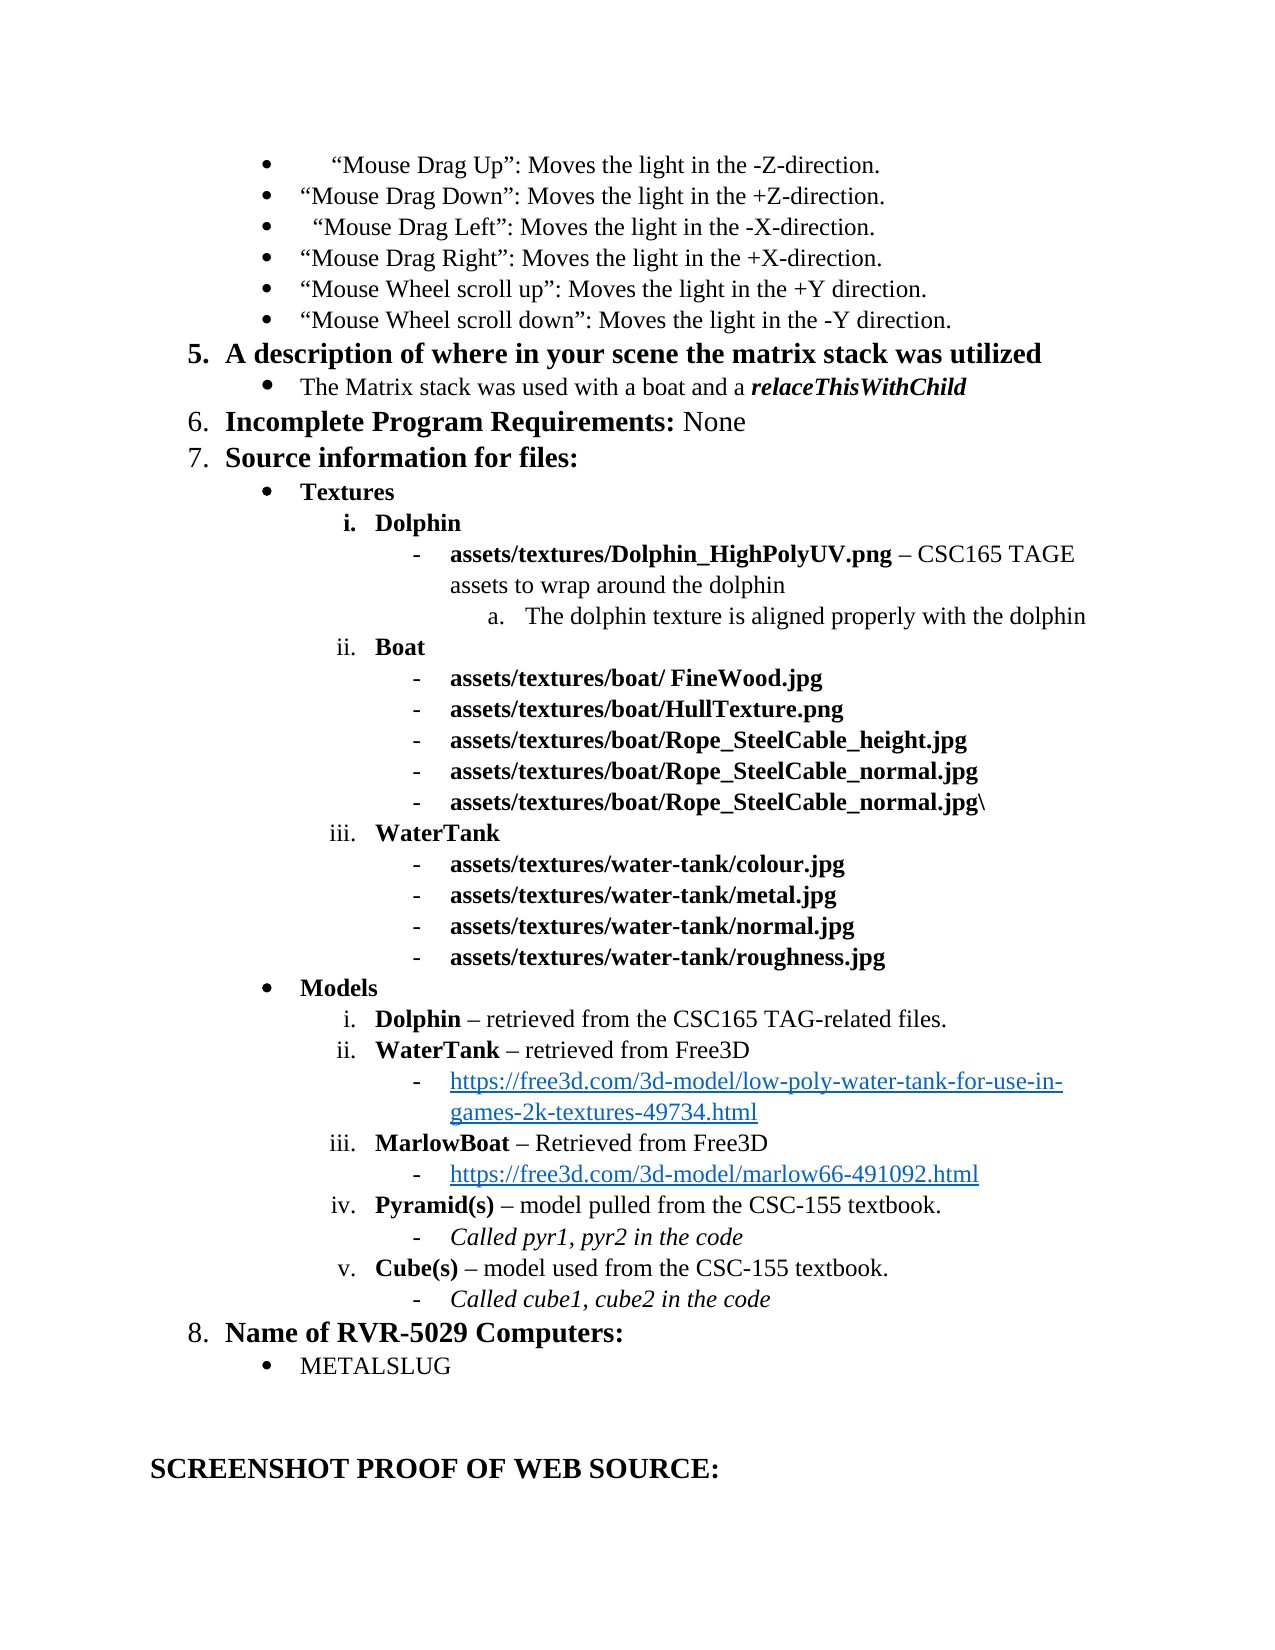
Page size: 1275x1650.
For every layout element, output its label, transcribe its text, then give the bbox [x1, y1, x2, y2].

list “Mouse Drag Down”: Moves the light in the +Z-direction. [262, 181, 1125, 210]
list https://free3d.com/3d-model/marlow66-491092.html [412, 1159, 1125, 1188]
list Dolphin [356, 508, 1125, 536]
list assets/textures/boat/Rope_SteelCable_normal.jpg [412, 756, 1125, 785]
list “Mouse Drag Up”: Moves the light in the -Z-direction. [262, 150, 1125, 179]
list Textures [262, 477, 1125, 505]
list Called pyr1, pyr2 in the code [412, 1222, 1125, 1250]
list WaterTank – retrieved from Free3D [356, 1035, 1125, 1064]
list Incomplete Program Requirements: None [187, 404, 1125, 438]
list “Mouse Drag Left”: Moves the light in the -X-direction. [262, 212, 1125, 241]
list assets/textures/boat/ FineWood.jpg [412, 663, 1125, 692]
list assets/textures/Dolphin_HighPolyUV.png – CSC165 TAGE assets to wrap around the dolphin [412, 539, 1125, 598]
list MarlowBoat – Retrieved from Free3D [356, 1128, 1125, 1157]
list The Matrix stack was used with a boat and a relaceThisWithChild [262, 372, 1125, 402]
list WaterTank [356, 818, 1125, 847]
list A description of where in your scene the matrix stack was utilized [187, 336, 1125, 370]
list assets/textures/boat/HullTexture.png [412, 694, 1125, 723]
list assets/textures/boat/Rope_SteelCable_normal.jpg\ [412, 787, 1125, 816]
list The dolphin texture is aligned properly with the dolphin [487, 601, 1125, 629]
list Name of RVR-5029 Computers: [187, 1315, 1125, 1348]
list Called cube1, cube2 in the code [412, 1284, 1125, 1312]
text SCREENSHOT PROOF OF WEB SOURCE: [150, 1451, 1125, 1485]
list “Mouse Drag Right”: Moves the light in the +X-direction. [262, 243, 1125, 272]
list https://free3d.com/3d-model/low-poly-water-tank-for-use-in-games-2k-textures-49734.html [412, 1066, 1125, 1126]
list assets/textures/boat/Rope_SteelCable_height.jpg [412, 725, 1125, 754]
list Dolphin – retrieved from the CSC165 TAG-related files. [356, 1004, 1125, 1033]
list Cube(s) – model used from the CSC-155 textbook. [356, 1253, 1125, 1281]
list Source information for files: [187, 441, 1125, 474]
list “Mouse Wheel scroll down”: Moves the light in the -Y direction. [262, 305, 1125, 334]
list assets/textures/water-tank/normal.jpg [412, 911, 1125, 940]
list assets/textures/water-tank/roughness.jpg [412, 942, 1125, 971]
list Boat [356, 632, 1125, 661]
list “Mouse Wheel scroll up”: Moves the light in the +Y direction. [262, 274, 1125, 303]
list Models [262, 973, 1125, 1002]
list METALSLUG [262, 1351, 1125, 1380]
list assets/textures/water-tank/colour.jpg [412, 849, 1125, 878]
list Pyramid(s) – model pulled from the CSC-155 textbook. [356, 1191, 1125, 1219]
list assets/textures/water-tank/metal.jpg [412, 880, 1125, 909]
